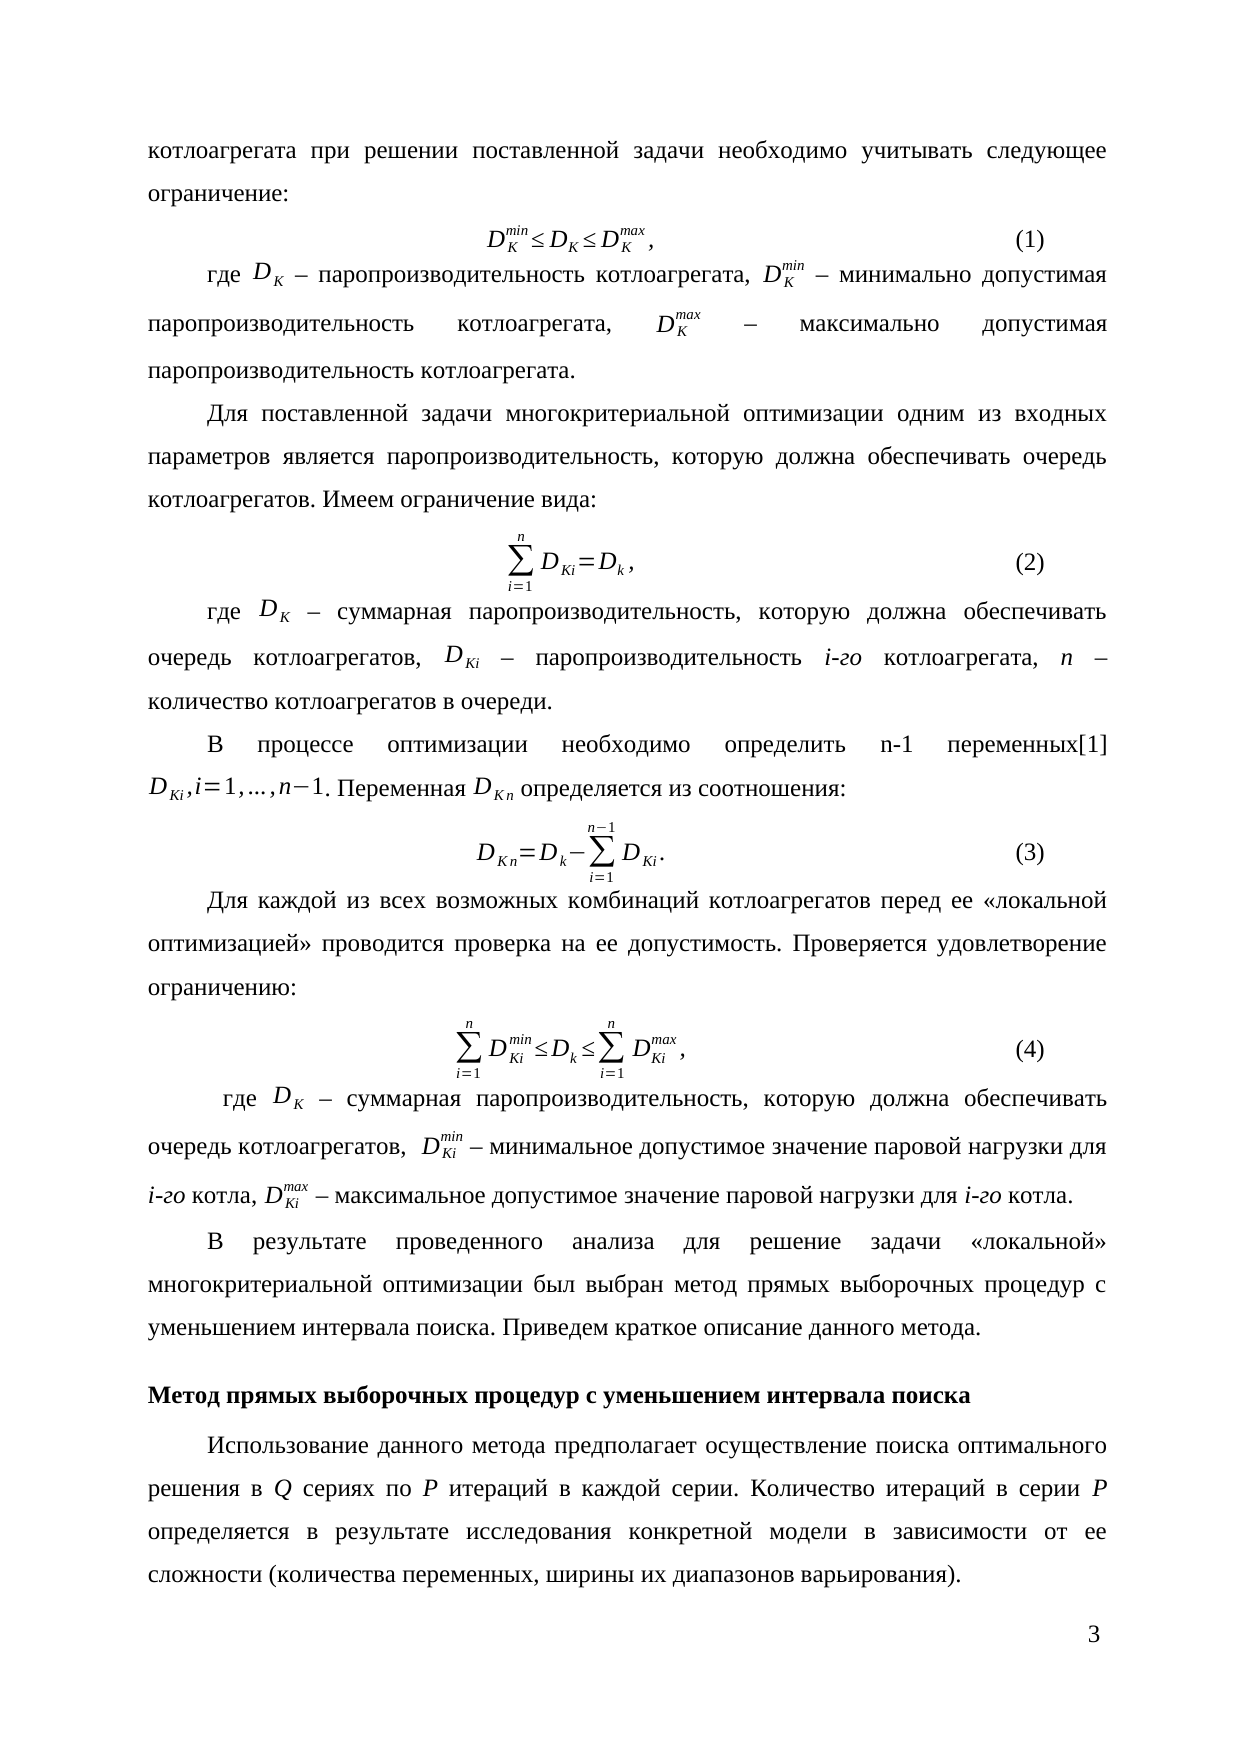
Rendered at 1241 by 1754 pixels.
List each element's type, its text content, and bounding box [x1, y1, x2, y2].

table_header [136, 221, 1004, 256]
text где – паропроизводительность котлоагрегата, – минимально допустимая паропроизводительность котлоагрегата, – максимально допустимая паропроизводительность котлоагрегата. [148, 256, 1107, 383]
table_header [136, 527, 1004, 594]
text где – суммарная паропроизводительность, которую должна обеспечивать очередь котлоагрегатов, – паропроизводительность i-го котлоагрегата, n – количество котлоагрегатов в очереди. [148, 594, 1107, 715]
table_header [136, 1015, 1004, 1082]
table_header [136, 818, 1004, 885]
text В процессе оптимизации необходимо определить n-1 переменных[1] . Переменная определяется из соотношения: [148, 729, 1107, 804]
text Использование данного метода предполагает осуществление поиска оптимального решения в Q сериях по P итераций в каждой серии. Количество итераций в серии P определяется в результате исследования конкретной модели в зависимости от ее сложности (количества переменных, ширины их диапазонов варьирования). [148, 1430, 1107, 1588]
text Для каждой из всех возможных комбинаций котлоагрегатов перед ее «локальной оптимизацией» проводится проверка на ее допустимость. Проверяется удовлетворение ограничению: [148, 885, 1107, 1000]
text В результате проведенного анализа для решение задачи «локальной» многокритериальной оптимизации был выбран метод прямых выборочных процедур с уменьшением интервала поиска. Приведем краткое описание данного метода. [148, 1226, 1107, 1341]
text Для поставленной задачи многокритериальной оптимизации одним из входных параметров является паропроизводительность, которую должна обеспечивать очередь котлоагрегатов. Имеем ограничение вида: [148, 398, 1107, 513]
table_header (3) [1004, 818, 1133, 885]
table_header (4) [1004, 1015, 1133, 1082]
table_header (2) [1004, 527, 1133, 594]
table_header (1) [1004, 221, 1133, 256]
subtitle Метод прямых выборочных процедур с уменьшением интервала поиска [148, 1381, 1107, 1409]
text где – суммарная паропроизводительность, которую должна обеспечивать очередь котлоагрегатов, – минимальное допустимое значение паровой нагрузки для i-го котла, – максимальное допустимое значение паровой нагрузки для i-го котла. [148, 1082, 1107, 1212]
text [148, 135, 1107, 207]
